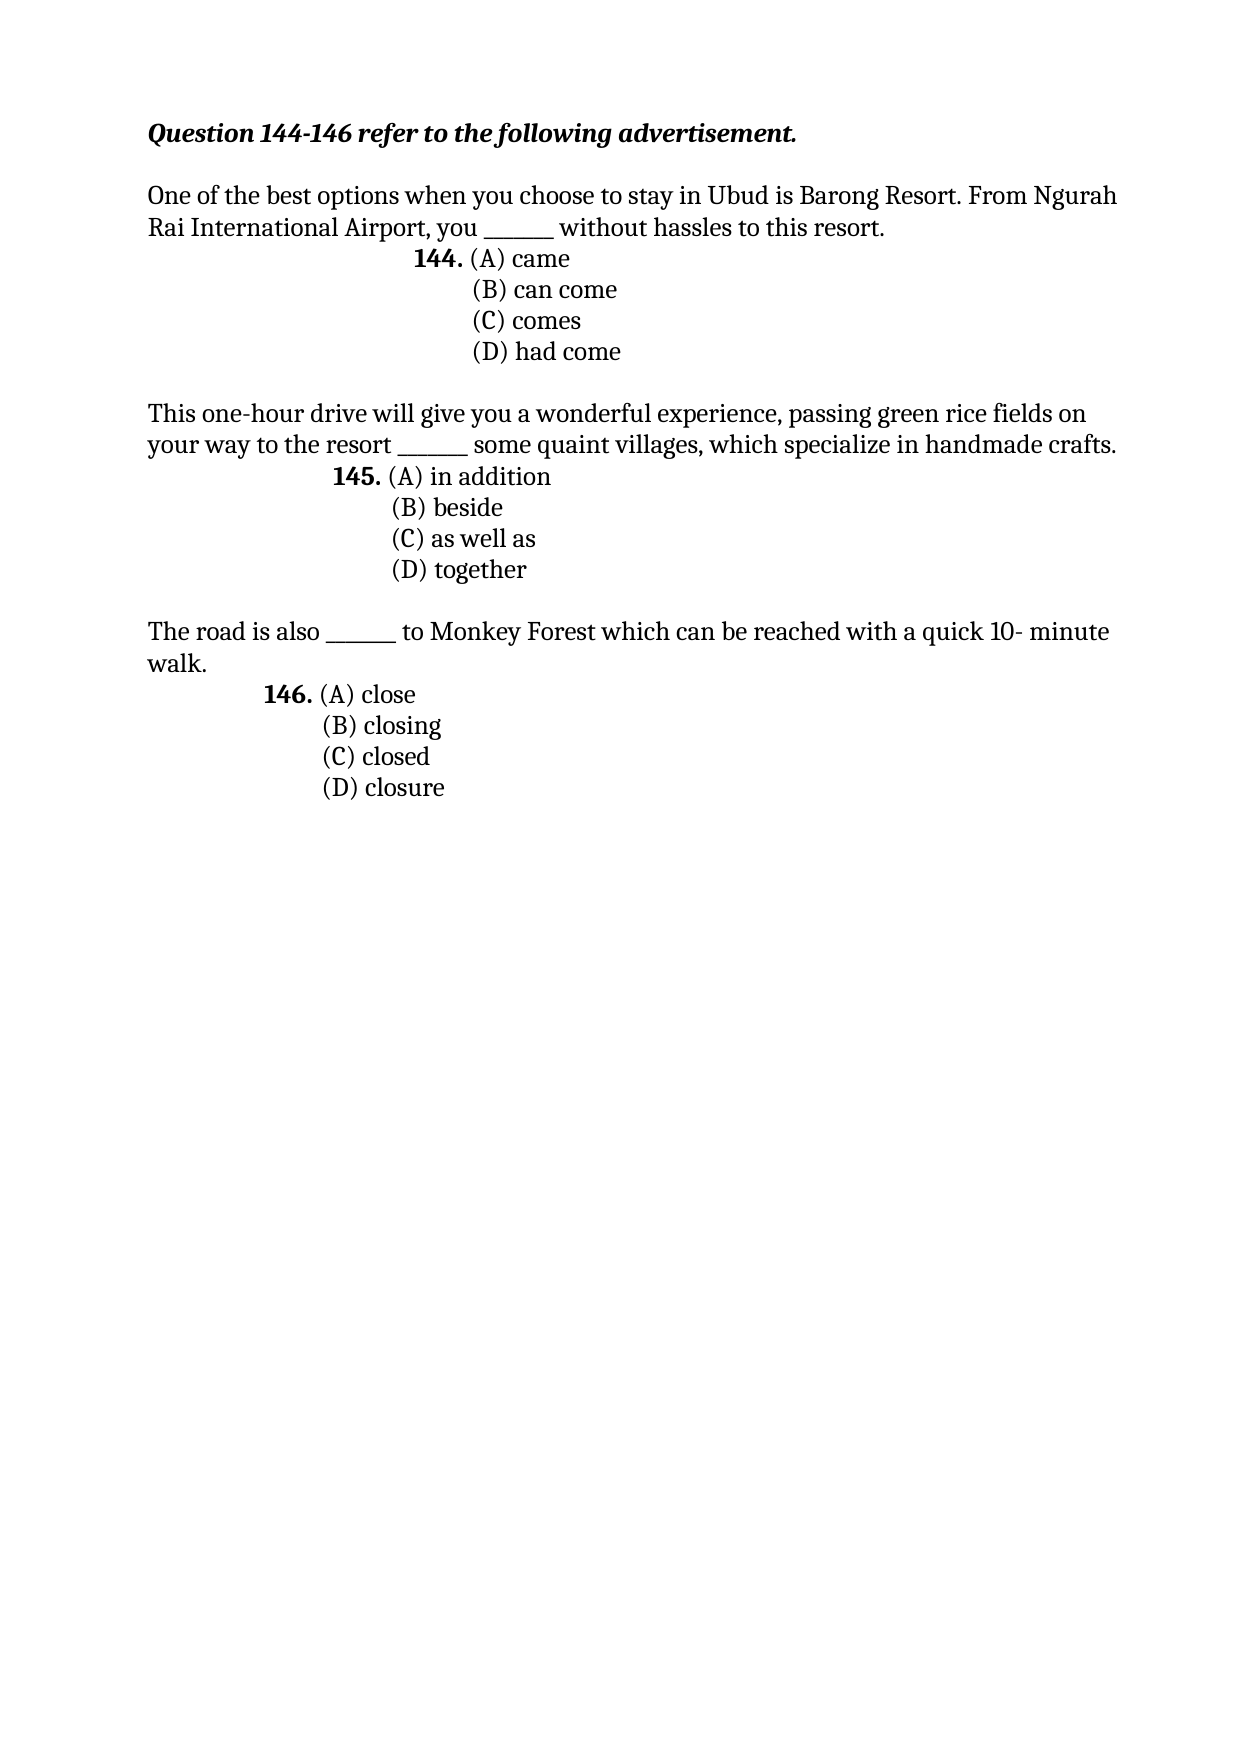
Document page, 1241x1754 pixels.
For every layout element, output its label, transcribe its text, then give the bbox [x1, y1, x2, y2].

text Question 144-146 refer to the following advertisement. [148, 118, 1122, 149]
text The road is also _______ to Monkey Forest which can be reached with a quick 10- minute walk. 146. (A) close (B) closing (C) closed (D) closure [148, 585, 1122, 831]
text This one-hour drive will give you a wonderful experience, passing green rice fields on your way to the resort _______ some quaint villages, which specialize in handmade crafts. 145. (A) in addition (B) beside (C) as well as (D) together [148, 398, 1122, 585]
text One of the best options when you choose to stay in Ubud is Barong Resort. From Ngurah Rai International Airport, you _______ without hassles to this resort. 144. (A) came (B) can come (C) comes (D) had come [148, 149, 1122, 367]
